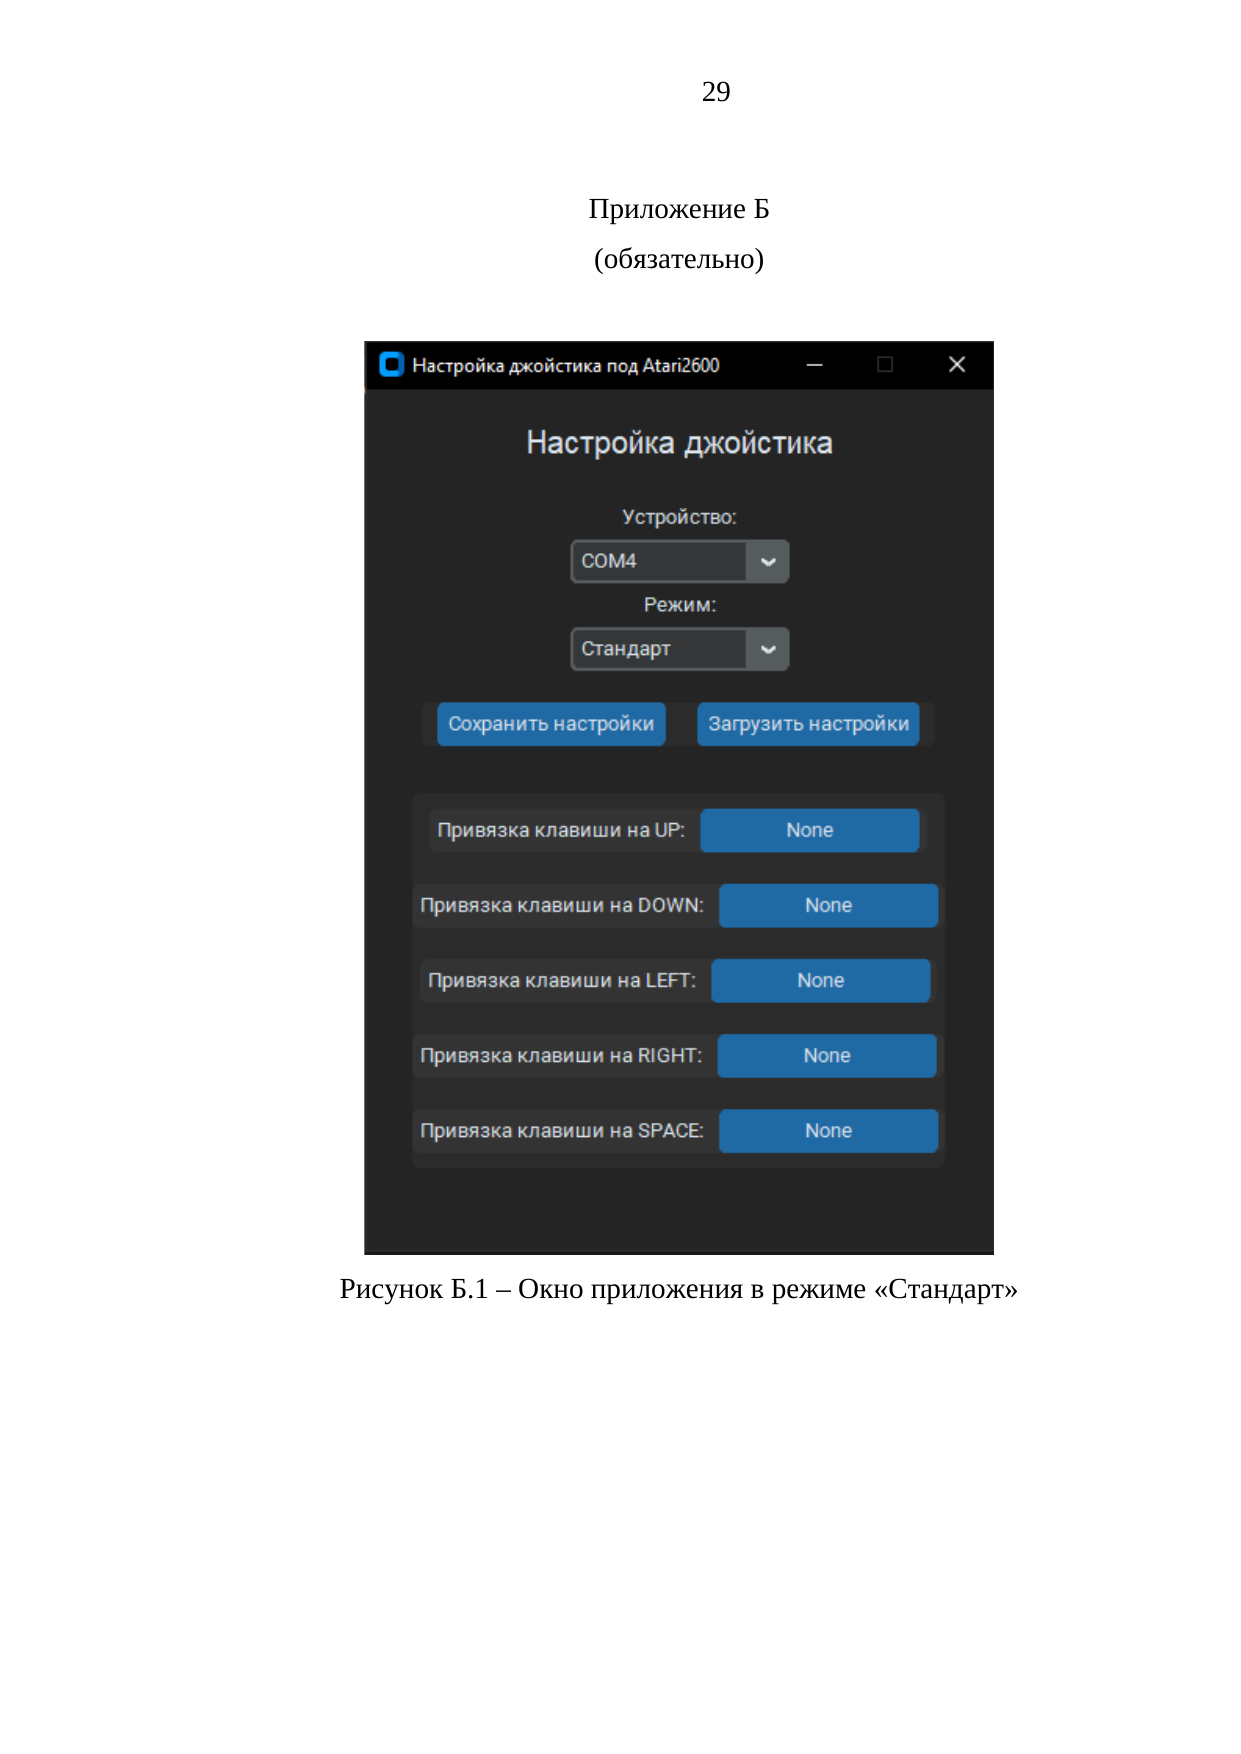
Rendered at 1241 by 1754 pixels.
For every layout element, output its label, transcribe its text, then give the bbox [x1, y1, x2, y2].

picture [364, 341, 994, 1255]
text Рисунок Б.1 – Окно приложения в режиме «Стандарт» [177, 1271, 1181, 1305]
text (обязательно) [177, 241, 1181, 275]
subtitle Приложение Б [177, 191, 1181, 224]
